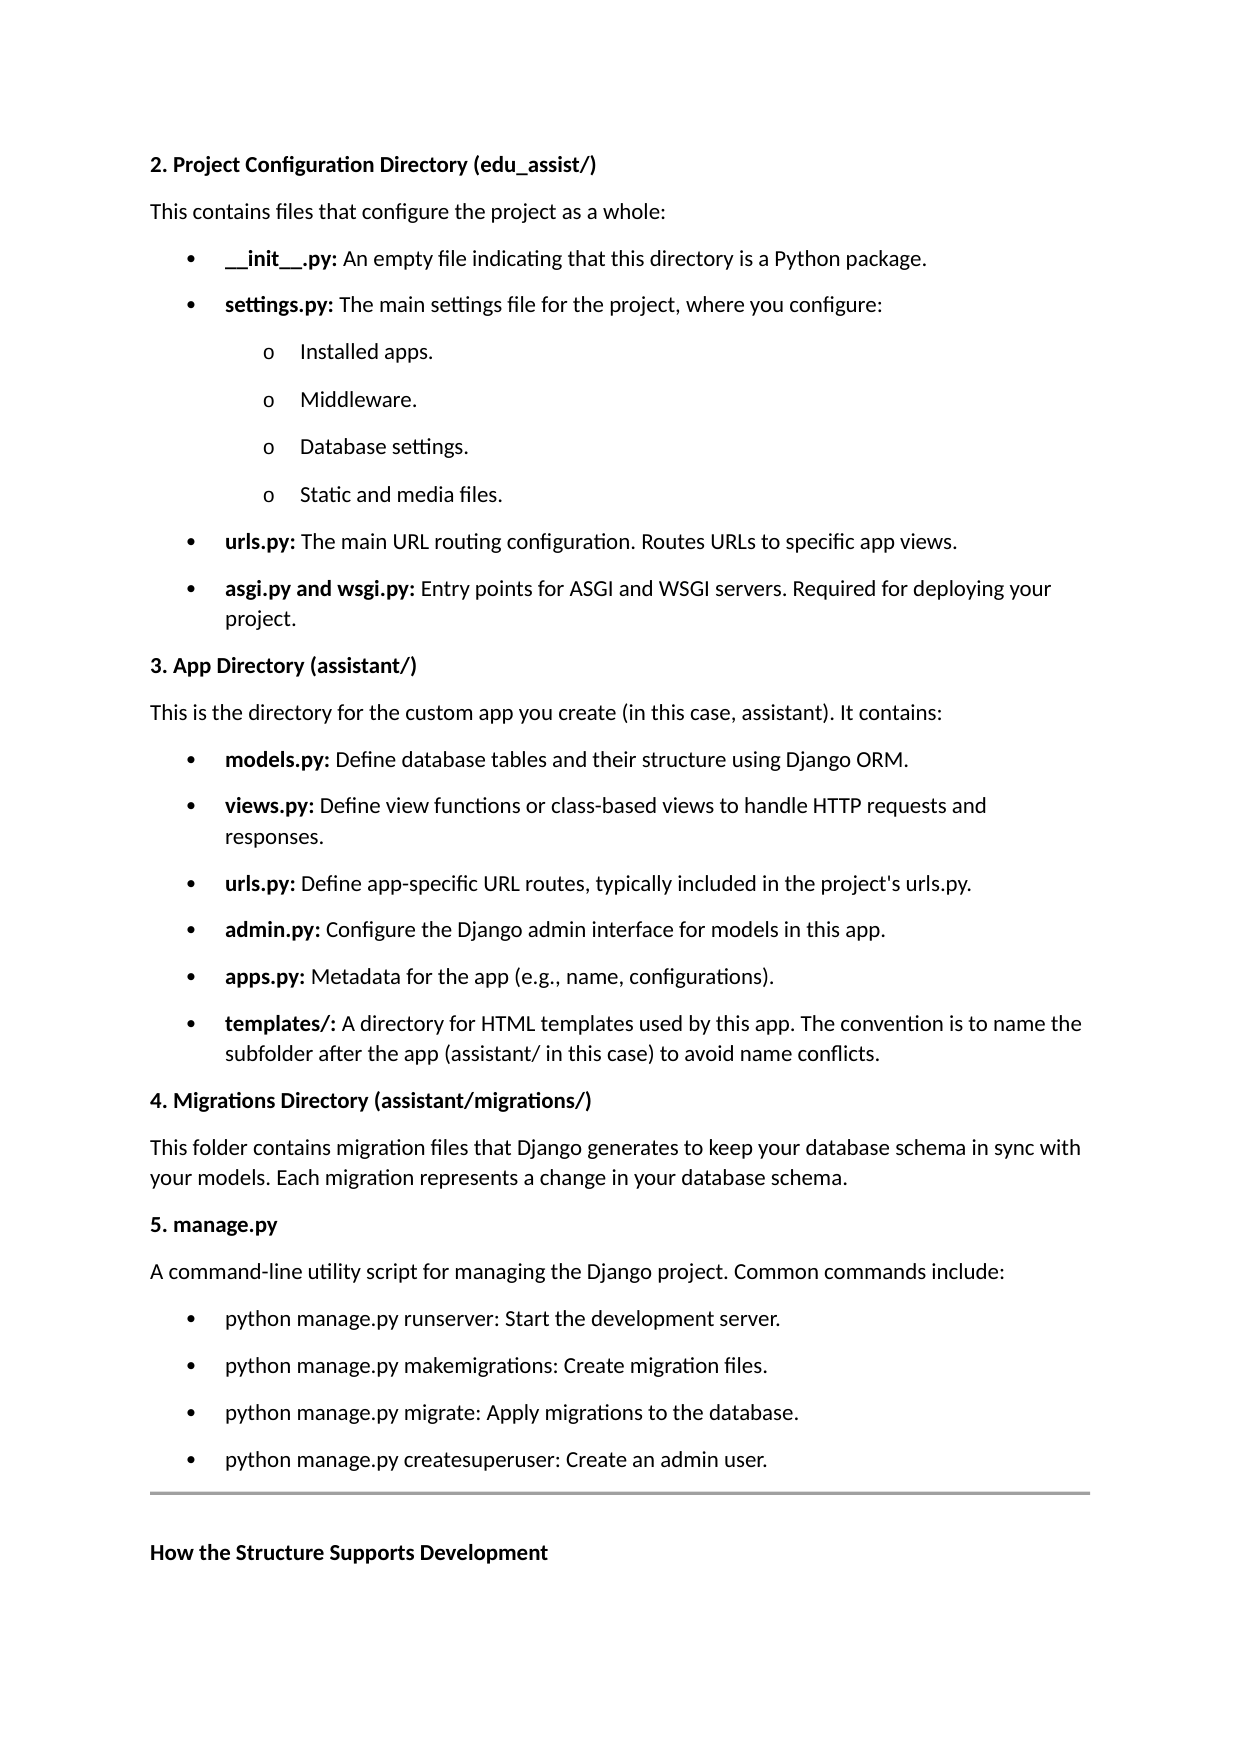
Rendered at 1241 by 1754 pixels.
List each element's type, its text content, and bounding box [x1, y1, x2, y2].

list settings.py: The main settings file for the project, where you configure: [187, 291, 1090, 319]
text 5. manage.py [150, 1210, 1090, 1238]
list python manage.py createsuperuser: Create an admin user. [187, 1445, 1090, 1473]
text 3. App Directory (assistant/) [150, 651, 1090, 679]
list Installed apps. [262, 337, 1090, 366]
text 4. Migrations Directory (assistant/migrations/) [150, 1086, 1090, 1114]
list urls.py: Define app-specific URL routes, typically included in the project's urls.py. [187, 869, 1090, 897]
list apps.py: Metadata for the app (e.g., name, configurations). [187, 962, 1090, 991]
list python manage.py runserver: Start the development server. [187, 1304, 1090, 1332]
list Middleware. [262, 385, 1090, 413]
text This is the directory for the custom app you create (in this case, assistant). It contains: [150, 698, 1090, 726]
text 2. Project Configuration Directory (edu_assist/) [150, 150, 1090, 178]
list admin.py: Configure the Django admin interface for models in this app. [187, 916, 1090, 944]
list python manage.py migrate: Apply migrations to the database. [187, 1398, 1090, 1426]
list Static and media files. [262, 480, 1090, 508]
list python manage.py makemigrations: Create migration files. [187, 1351, 1090, 1379]
text This contains files that configure the project as a whole: [150, 197, 1090, 225]
list asgi.py and wsgi.py: Entry points for ASGI and WSGI servers. Required for deploying your project. [187, 574, 1090, 632]
text This folder contains migration files that Django generates to keep your database schema in sync with your models. Each migration represents a change in your database schema. [150, 1133, 1090, 1192]
text How the Structure Supports Development [150, 1538, 1090, 1567]
list urls.py: The main URL routing configuration. Routes URLs to specific app views. [187, 527, 1090, 555]
text A command-line utility script for managing the Django project. Common commands include: [150, 1257, 1090, 1285]
list views.py: Define view functions or class-based views to handle HTTP requests and responses. [187, 792, 1090, 850]
list Database settings. [262, 432, 1090, 461]
list __init__.py: An empty file indicating that this directory is a Python package. [187, 244, 1090, 272]
list models.py: Define database tables and their structure using Django ORM. [187, 745, 1090, 773]
list templates/: A directory for HTML templates used by this app. The convention is to name the subfolder after the app (assistant/ in this case) to avoid name conflicts. [187, 1009, 1090, 1068]
